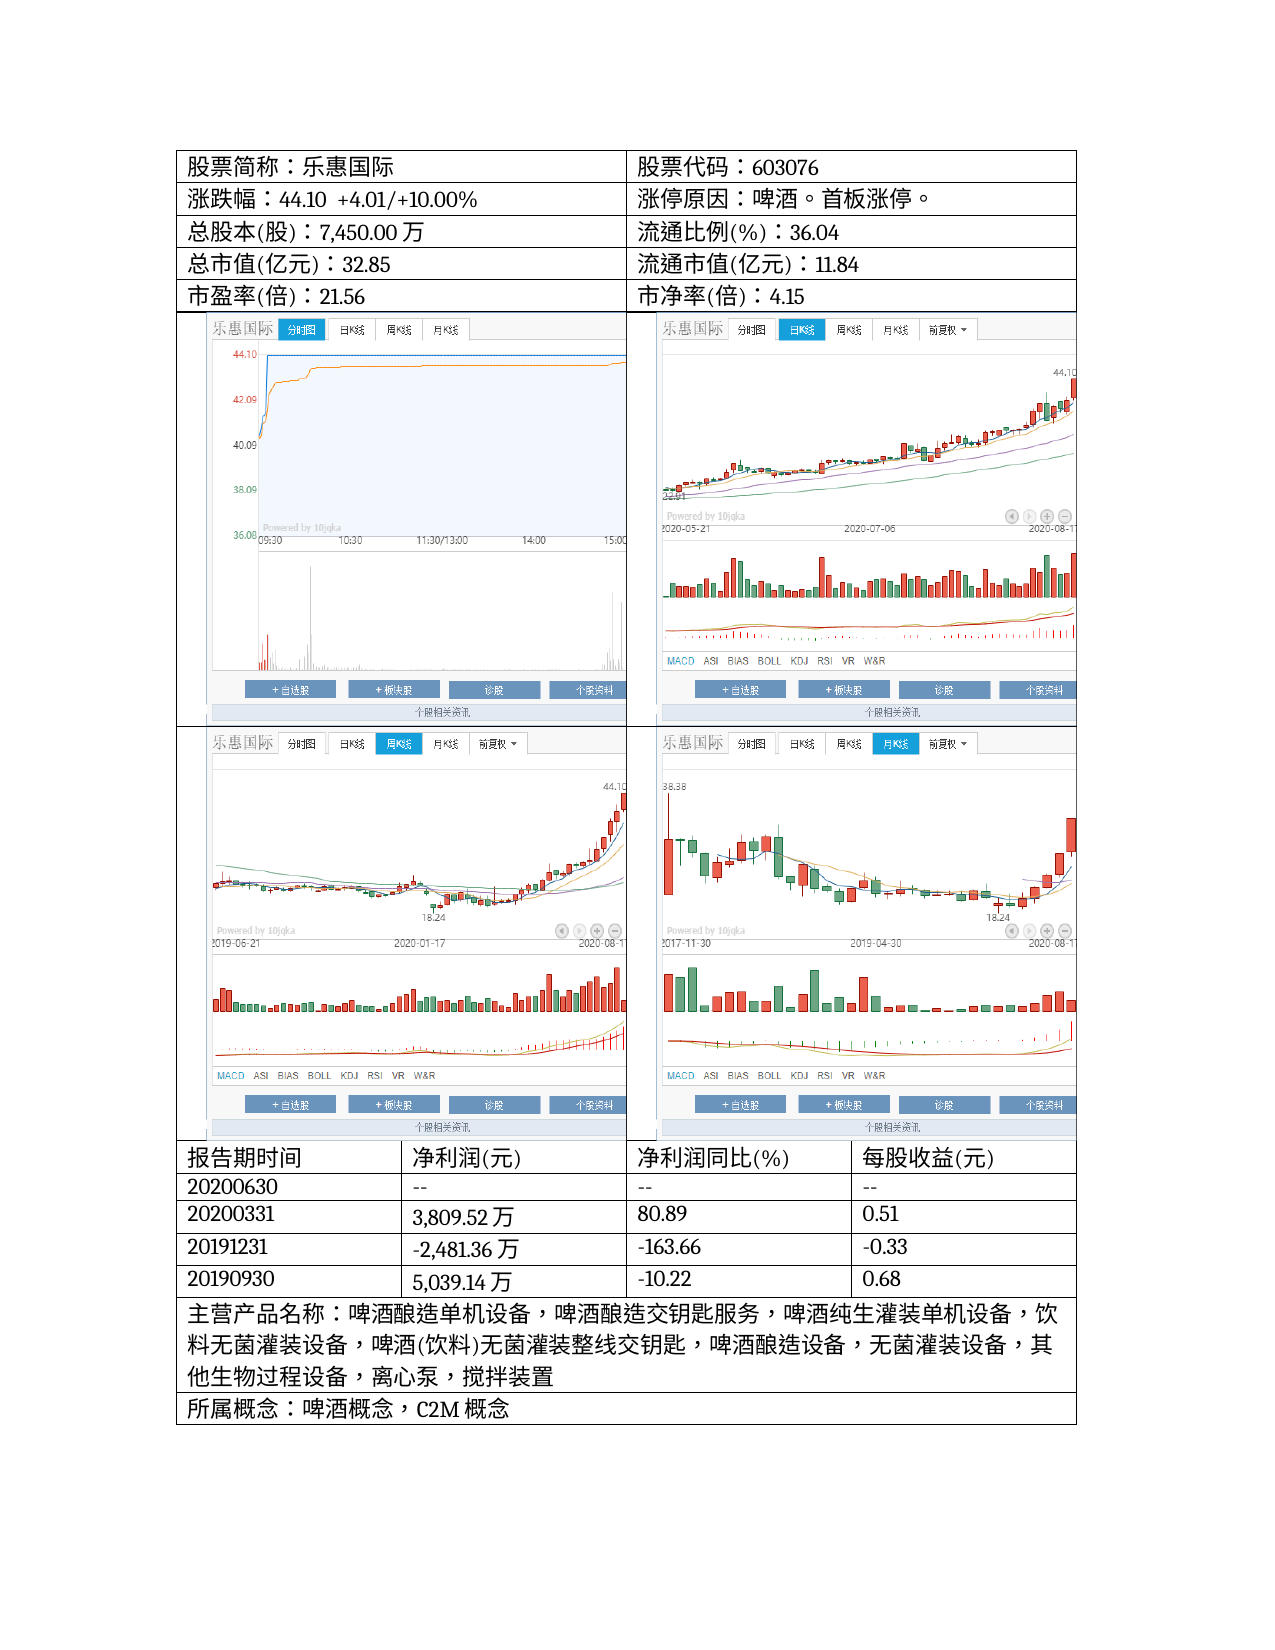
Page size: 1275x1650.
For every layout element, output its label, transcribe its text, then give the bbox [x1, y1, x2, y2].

table_cell [627, 727, 656, 1140]
table_cell -10.22 [627, 1266, 851, 1297]
table_header 每股收益(元) [852, 1141, 1076, 1173]
table_cell 80.89 [627, 1201, 851, 1232]
table_cell 市净率(倍)：4.15 [627, 280, 1076, 311]
table_cell 20200630 [177, 1174, 401, 1200]
table_cell 流通市值(亿元)：11.84 [627, 248, 1076, 279]
table_cell [177, 727, 206, 1140]
table_header 股票简称：乐惠国际 [177, 151, 626, 182]
table_cell -163.66 [627, 1234, 851, 1265]
table_cell [177, 313, 206, 726]
table_cell -2,481.36万 [402, 1234, 626, 1265]
table_cell 流通比例(%)：36.04 [627, 216, 1076, 247]
table_cell -- [402, 1174, 626, 1200]
picture [656, 727, 1077, 1141]
table_header 净利润同比(%) [627, 1141, 851, 1173]
table_header 净利润(元) [402, 1141, 626, 1173]
table_cell -0.33 [852, 1234, 1076, 1265]
table_cell 总股本(股)：7,450.00万 [177, 216, 626, 247]
table_cell 涨停原因：啤酒。首板涨停。 [627, 183, 1076, 214]
table_cell [627, 313, 656, 726]
picture [206, 312, 627, 726]
table_cell 5,039.14万 [402, 1266, 626, 1297]
picture [656, 312, 1077, 726]
table_header 报告期时间 [177, 1141, 401, 1173]
table_cell 总市值(亿元)：32.85 [177, 248, 626, 279]
table_header 主营产品名称：啤酒酿造单机设备，啤酒酿造交钥匙服务，啤酒纯生灌装单机设备，饮料无菌灌装设备，啤酒(饮料)无菌灌装整线交钥匙，啤酒酿造设备，无菌灌装设备，其他生物过程设备，离心泵，搅拌装置 [177, 1298, 1076, 1392]
table_cell 3,809.52万 [402, 1201, 626, 1232]
table_cell -- [627, 1174, 851, 1200]
table_cell 0.51 [852, 1201, 1076, 1232]
table_cell 20190930 [177, 1266, 401, 1297]
table_cell 所属概念：啤酒概念，C2M概念 [177, 1393, 1076, 1424]
table_cell 0.68 [852, 1266, 1076, 1297]
table_cell 涨跌幅：44.10 +4.01/+10.00% [177, 183, 626, 214]
table_cell 20191231 [177, 1234, 401, 1265]
table_cell 市盈率(倍)：21.56 [177, 280, 626, 311]
table_cell -- [852, 1174, 1076, 1200]
table_header 股票代码：603076 [627, 151, 1076, 182]
table_cell 20200331 [177, 1201, 401, 1232]
picture [206, 727, 627, 1141]
